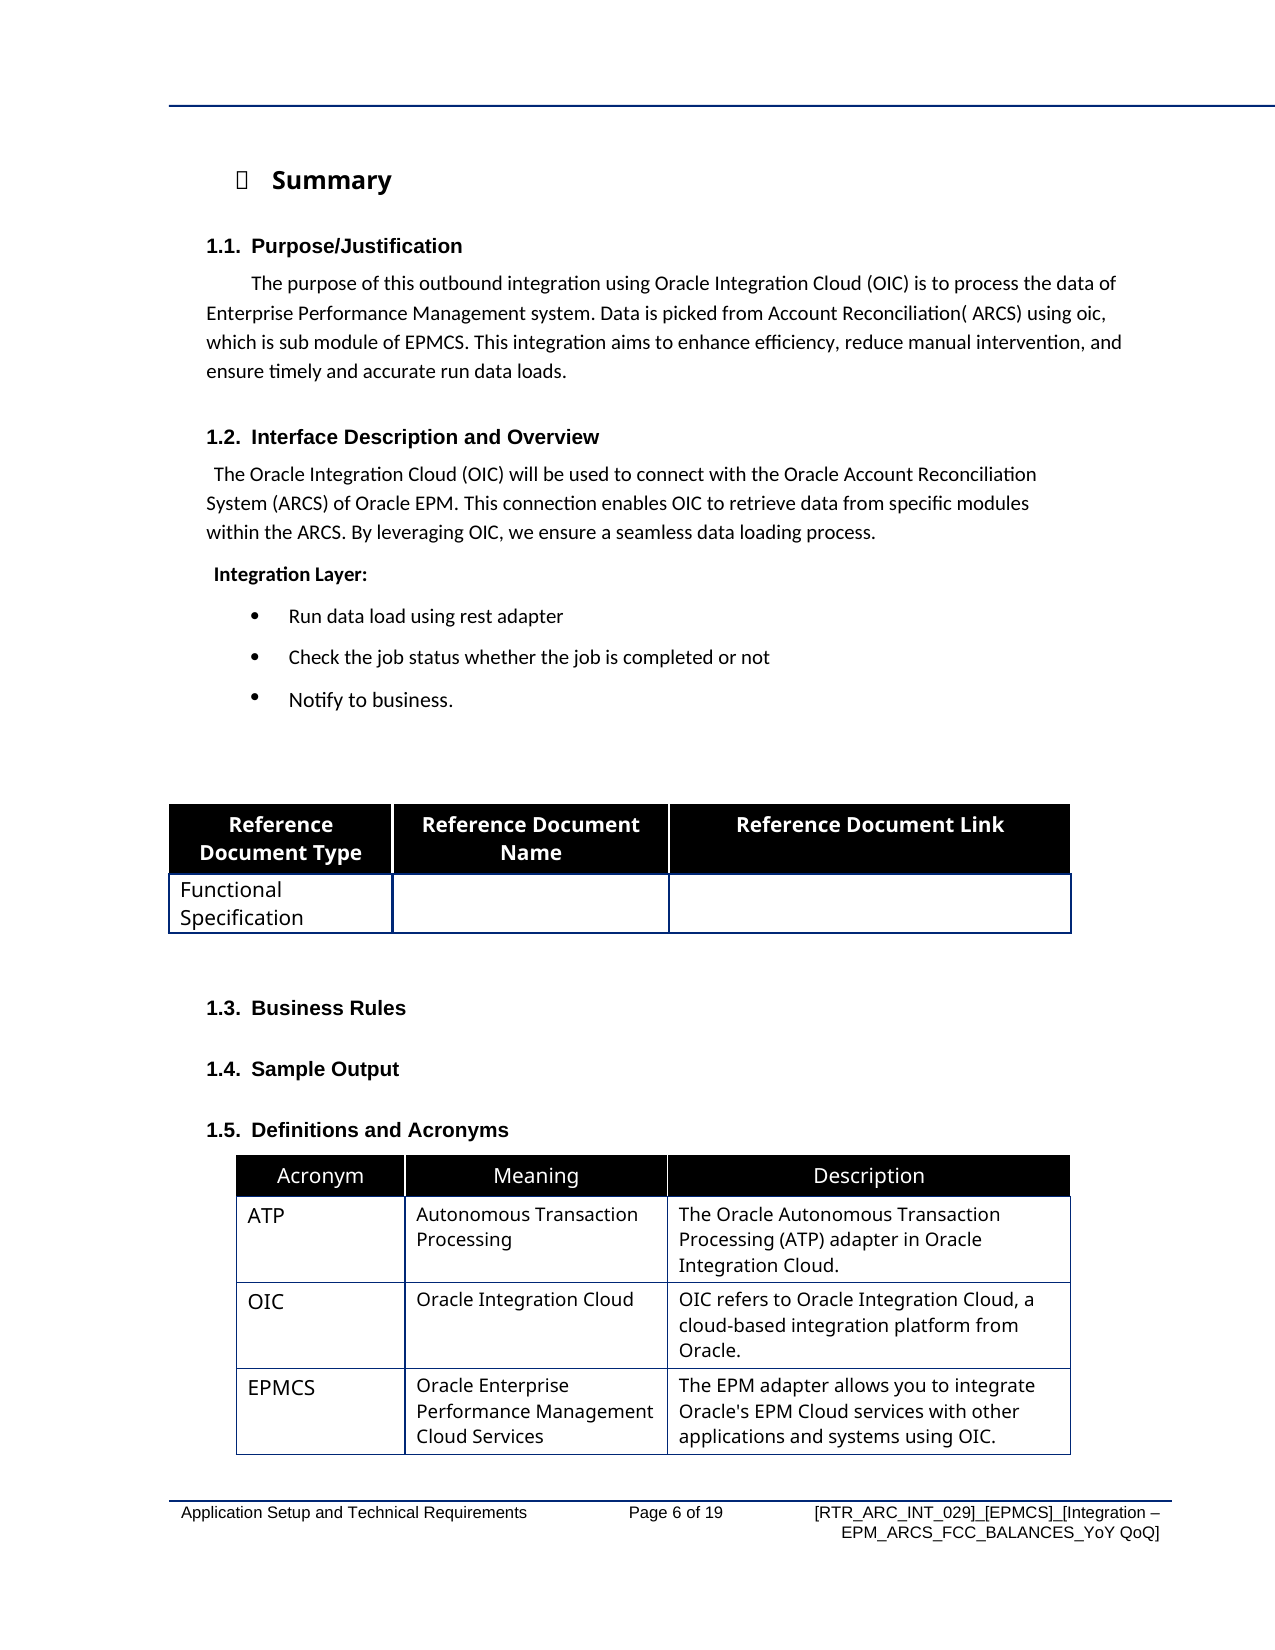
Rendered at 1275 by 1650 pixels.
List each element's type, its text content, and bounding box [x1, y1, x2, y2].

list Check the job status whether the job is completed or not [251, 644, 1050, 670]
table_cell [670, 875, 1070, 932]
table_cell The EPM adapter allows you to integrate Oracle's EPM Cloud services with other applications and systems using OIC. [668, 1369, 1070, 1453]
subtitle Business Rules [206, 995, 1125, 1019]
text Integration Layer: [206, 561, 1050, 587]
table_cell OIC [237, 1283, 404, 1367]
table_header Meaning [406, 1155, 667, 1196]
table_cell Oracle Enterprise Performance Management Cloud Services [406, 1369, 667, 1453]
text The purpose of this outbound integration using Oracle Integration Cloud (OIC) is to process the data of Enterprise Performance Management system. Data is picked from Account Reconciliation( ARCS) using oic, which is sub module of EPMCS. This integration aims to enhance efficiency, reduce manual intervention, and ensure timely and accurate run data loads. [206, 271, 1125, 383]
table_cell [394, 875, 668, 932]
list Notify to business. [251, 686, 1125, 713]
table_header Reference Document Type [169, 804, 391, 873]
subtitle Interface Description and Overview [206, 425, 1125, 449]
list Run data load using rest adapter [251, 603, 1050, 628]
table_header Description [668, 1155, 1070, 1196]
table_cell Functional Specification [170, 875, 391, 932]
table_cell ATP [237, 1197, 404, 1282]
table_header Reference Document Name [394, 804, 668, 873]
table_cell OIC refers to Oracle Integration Cloud, a cloud-based integration platform from Oracle. [668, 1283, 1070, 1367]
subtitle Sample Output [206, 1057, 1125, 1081]
subtitle Purpose/Justification [206, 234, 1125, 258]
text The Oracle Integration Cloud (OIC) will be used to connect with the Oracle Account Reconciliation System (ARCS) of Oracle EPM. This connection enables OIC to retrieve data from specific modules within the ARCS. By leveraging OIC, we ensure a seamless data loading process. [206, 461, 1050, 545]
subtitle Summary [234, 162, 1125, 197]
table_header Reference Document Link [670, 804, 1070, 873]
table_cell Autonomous Transaction Processing [406, 1197, 667, 1282]
table_cell The Oracle Autonomous Transaction Processing (ATP) adapter in Oracle Integration Cloud. [668, 1197, 1070, 1282]
subtitle Definitions and Acronyms [206, 1118, 1125, 1142]
table_cell Oracle Integration Cloud [406, 1283, 667, 1367]
table_cell EPMCS [237, 1369, 404, 1453]
table_header Acronym [236, 1155, 404, 1196]
